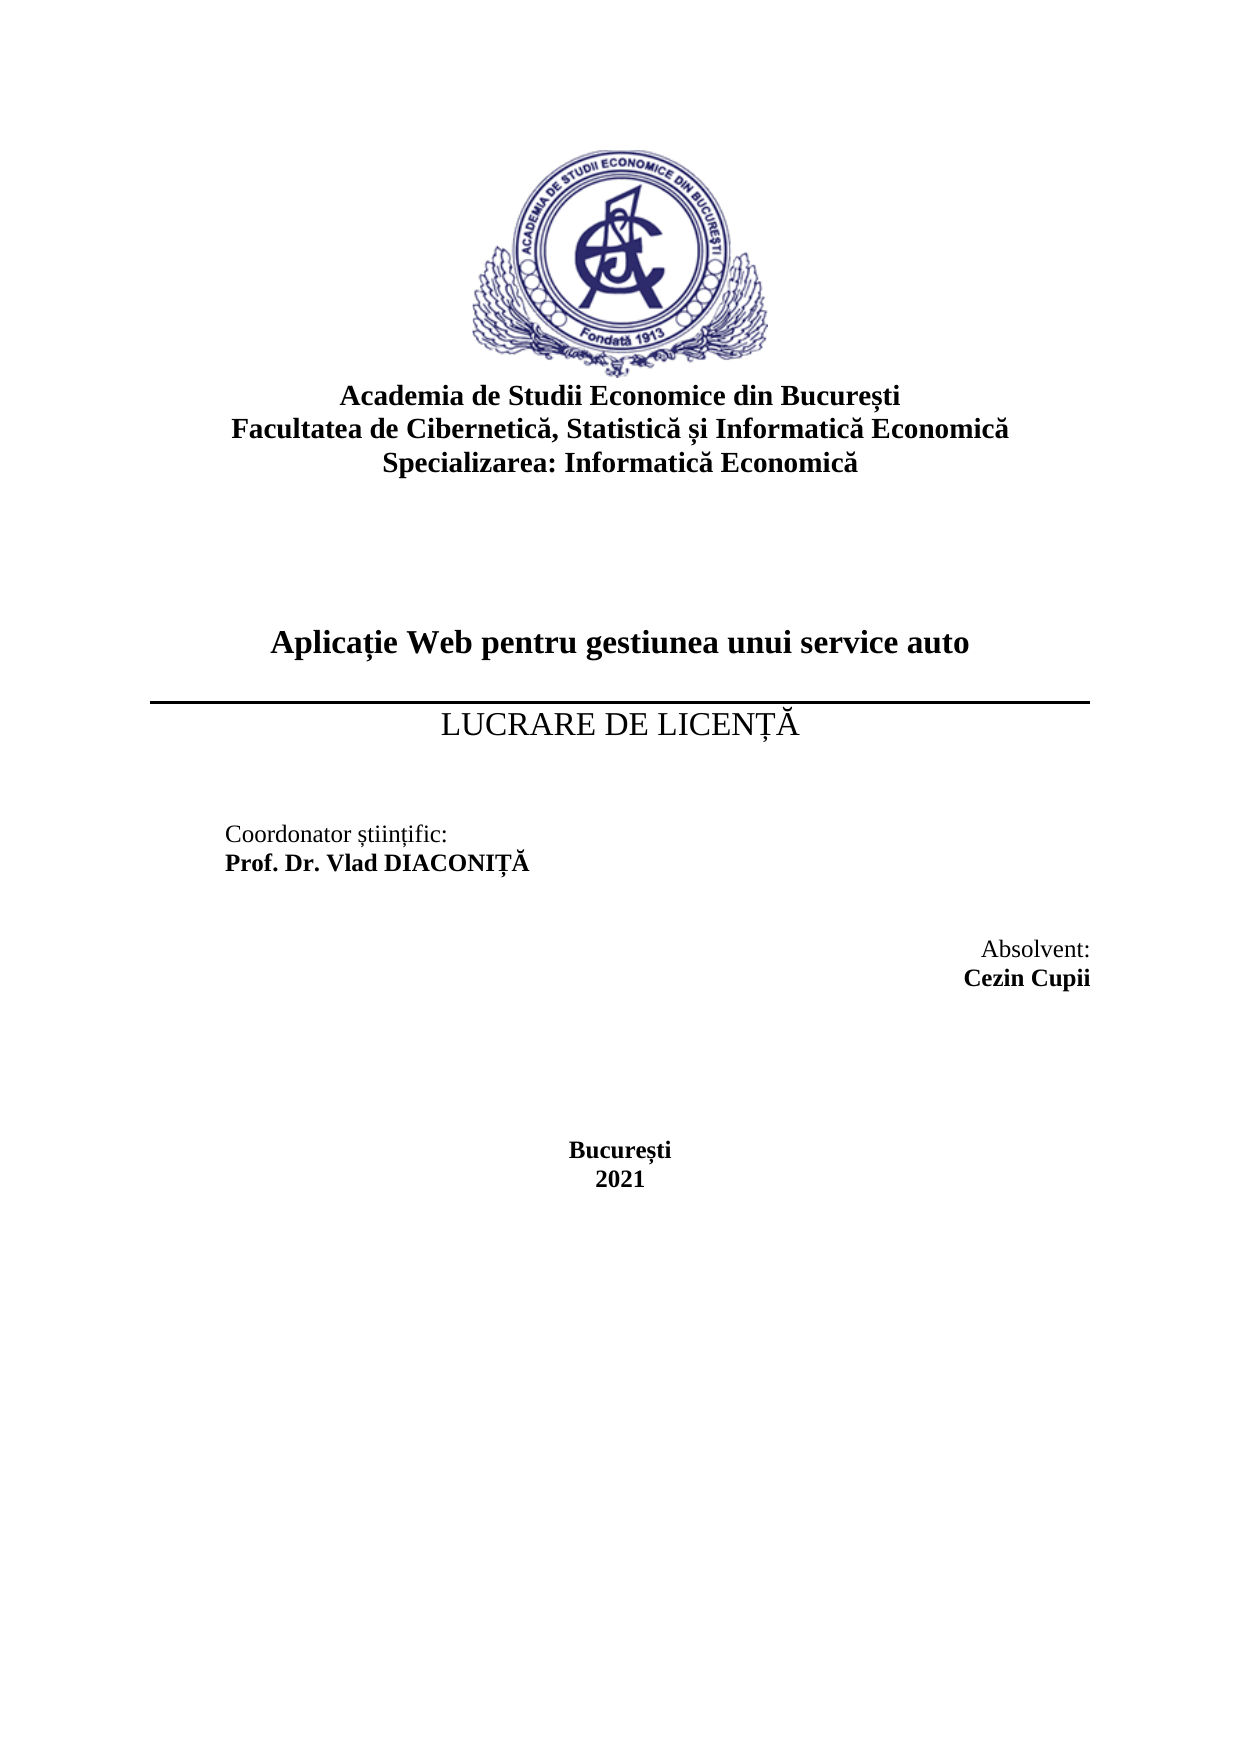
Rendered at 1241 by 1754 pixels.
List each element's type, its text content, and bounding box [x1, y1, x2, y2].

text LUCRARE DE LICENȚĂ [150, 704, 1090, 742]
text Aplicație Web pentru gestiunea unui service auto [150, 622, 1090, 660]
picture [472, 150, 768, 378]
text București [150, 1135, 1090, 1164]
text Coordonator științific: [150, 819, 1090, 848]
text Absolvent: [150, 934, 1090, 963]
text Cezin Cupii [150, 963, 1090, 991]
text 2021 [150, 1164, 1090, 1193]
text Facultatea de Cibernetică, Statistică și Informatică Economică [150, 411, 1090, 445]
text Academia de Studii Economice din București [150, 378, 1090, 411]
text Specializarea: Informatică Economică [150, 445, 1090, 478]
text Prof. Dr. Vlad DIACONIȚĂ [150, 848, 1090, 876]
